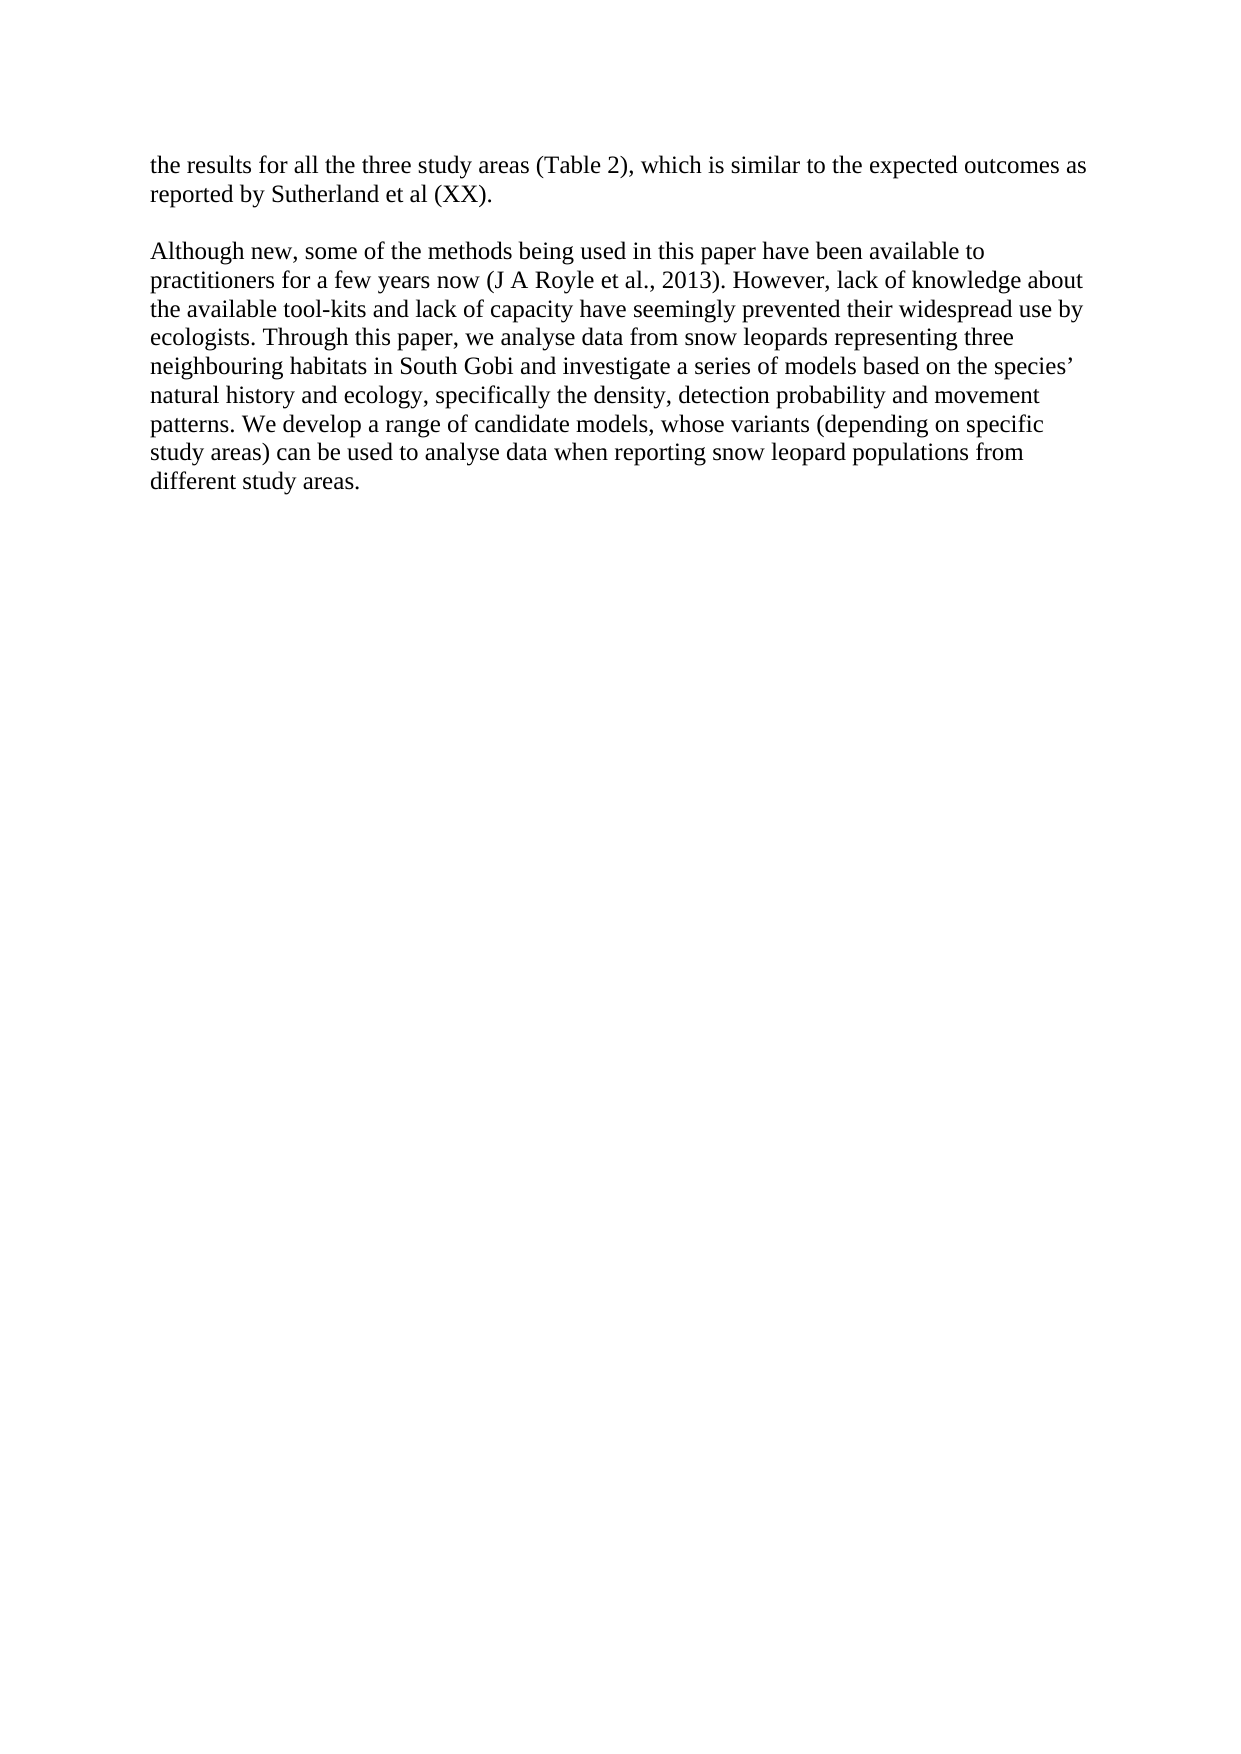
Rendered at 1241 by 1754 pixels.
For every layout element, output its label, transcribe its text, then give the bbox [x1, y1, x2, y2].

text Although new, some of the methods being used in this paper have been available to practitioners for a few years now (J A Royle et al., 2013). However, lack of knowledge about the available tool-kits and lack of capacity have seemingly prevented their widespread use by ecologists. Through this paper, we analyse data from snow leopards representing three neighbouring habitats in South Gobi and investigate a series of models based on the species’ natural history and ecology, specifically the density, detection probability and movement patterns. We develop a range of candidate models, whose variants (depending on specific study areas) can be used to analyse data when reporting snow leopard populations from different study areas. [150, 236, 1090, 495]
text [150, 150, 1090, 207]
